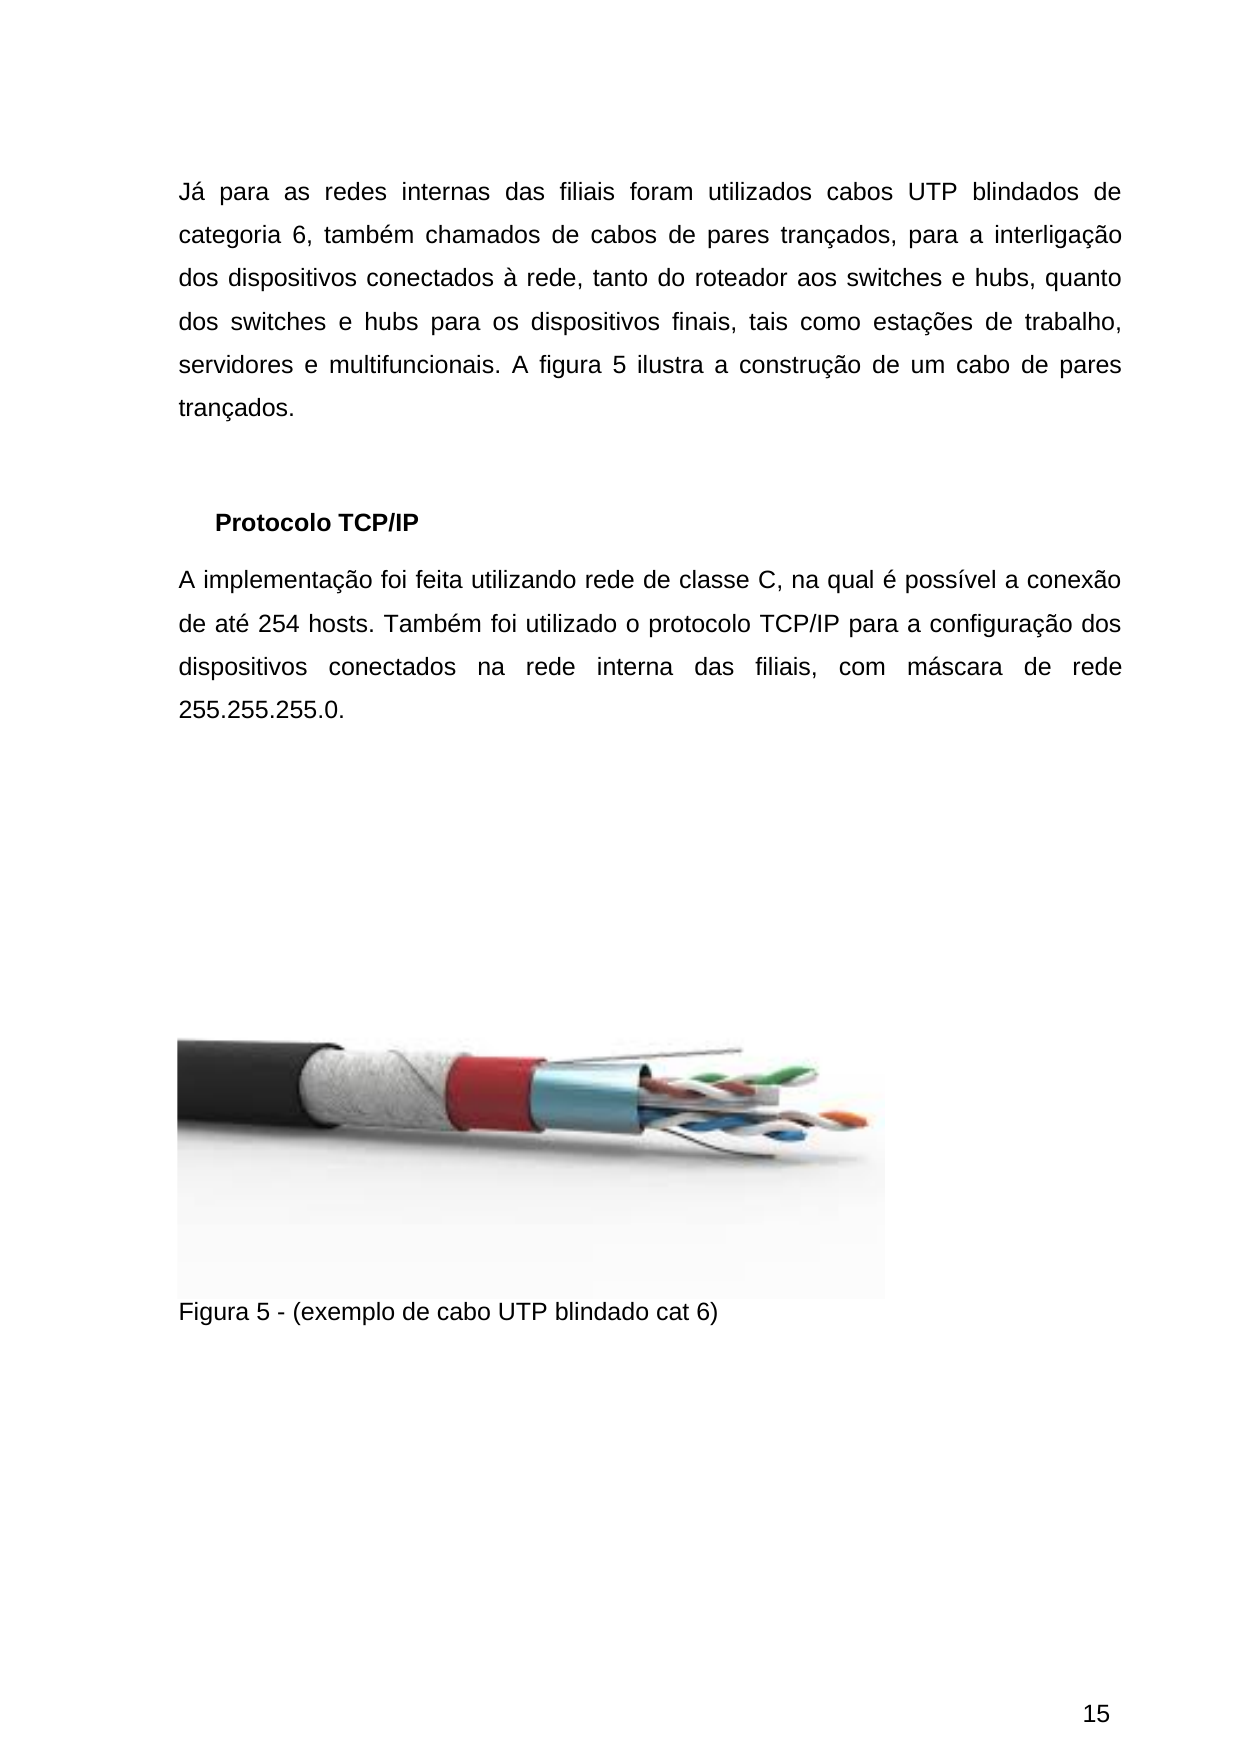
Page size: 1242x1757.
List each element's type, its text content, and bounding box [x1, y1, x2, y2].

picture [177, 909, 885, 1299]
text Já para as redes internas das filiais foram utilizados cabos UTP blindados de categoria 6, também chamados de cabos de pares trançados, para a interligação dos dispositivos conectados à rede, tanto do roteador aos switches e hubs, quanto dos switches e hubs para os dispositivos finais, tais como estações de trabalho, servidores e multifuncionais. A figura 5 ilustra a construção de um cabo de pares trançados. [178, 177, 1123, 422]
text A implementação foi feita utilizando rede de classe C, na qual é possível a conexão de até 254 hosts. Também foi utilizado o protocolo TCP/IP para a configuração dos dispositivos conectados na rede interna das filiais, com máscara de rede 255.255.255.0. [178, 565, 1123, 723]
subtitle Protocolo TCP/IP [215, 508, 1123, 536]
